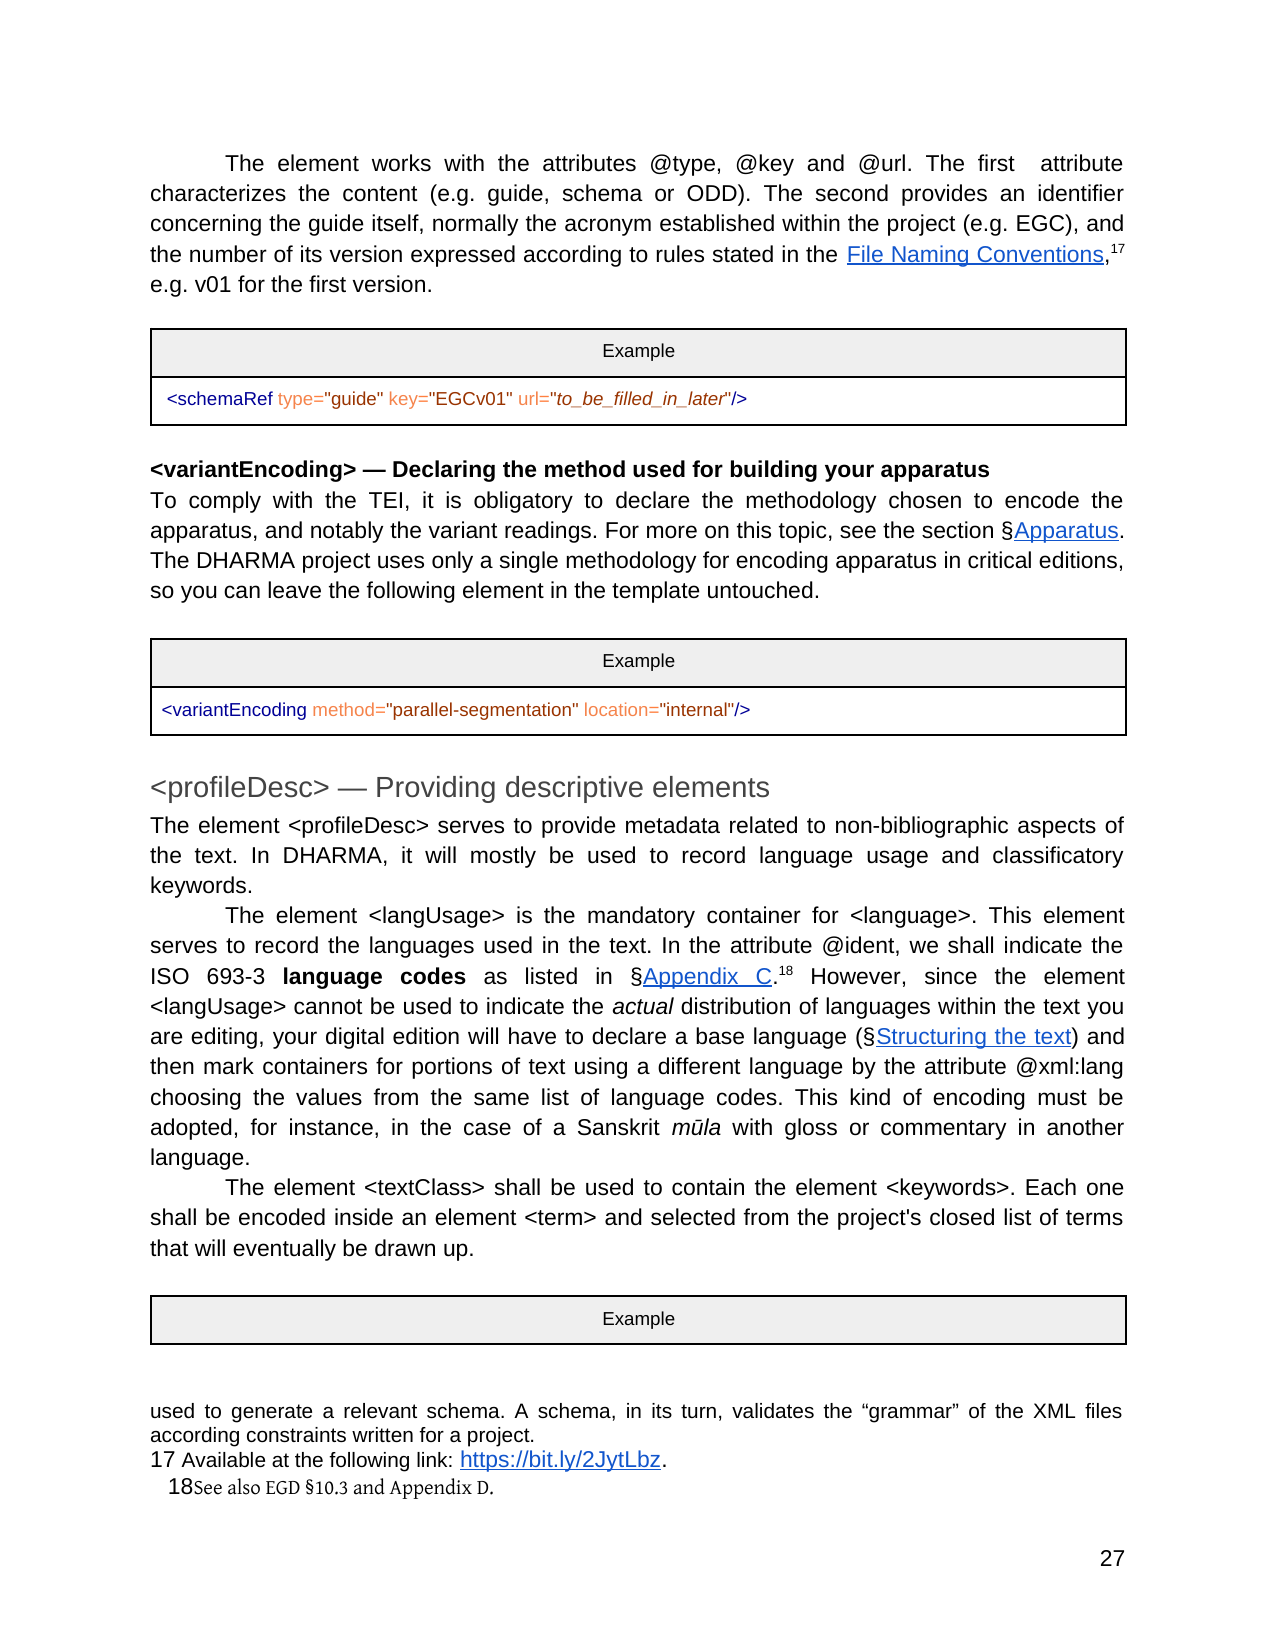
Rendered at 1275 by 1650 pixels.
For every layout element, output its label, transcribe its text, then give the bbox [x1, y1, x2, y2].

text To comply with the TEI, it is obligatory to declare the methodology chosen to encode the apparatus, and notably the variant readings. For more on this topic, see the section §Apparatus. The DHARMA project uses only a single methodology for encoding apparatus in critical editions, so you can leave the following element in the template untouched. [150, 487, 1125, 603]
text The element <textClass> shall be used to contain the element <keywords>. Each one shall be encoded inside an element <term> and selected from the project's closed list of terms that will eventually be drawn up. [150, 1174, 1125, 1261]
table_cell <variantEncoding method="parallel-segmentation" location="internal"/> [152, 688, 1125, 734]
subtitle <variantEncoding> — Declaring the method used for building your apparatus [150, 456, 1125, 483]
text The element <profileDesc> serves to provide metadata related to non-bibliographic aspects of the text. In DHARMA, it will mostly be used to record language usage and classificatory keywords. [150, 812, 1125, 898]
text The element works with the attributes @type, @key and @url. The first attribute characterizes the content (e.g. guide, schema or ODD). The second provides an identifier concerning the guide itself, normally the acronym established within the project (e.g. EGC), and the number of its version expressed according to rules stated in the File Naming Conventions, e.g. v01 for the first version. [150, 150, 1125, 297]
table_header Example [152, 640, 1125, 686]
table_header Example [152, 1297, 1125, 1343]
subtitle <profileDesc> — Providing descriptive elements [150, 770, 1125, 803]
table_header Example [152, 330, 1125, 376]
text The element <langUsage> is the mandatory container for <language>. This element serves to record the languages used in the text. In the attribute @ident, we shall indicate the ISO 693-3 language codes as listed in §Appendix C. However, since the element <langUsage> cannot be used to indicate the actual distribution of languages within the text you are editing, your digital edition will have to declare a base language (§Structuring the text) and then mark containers for portions of text using a different language by the attribute @xml:lang choosing the values from the same list of language codes. This kind of encoding must be adopted, for instance, in the case of a Sanskrit mūla with gloss or commentary in another language. [150, 902, 1125, 1170]
table_cell <schemaRef type="guide" key="EGCv01" url="to_be_filled_in_later"/> [152, 378, 1125, 424]
